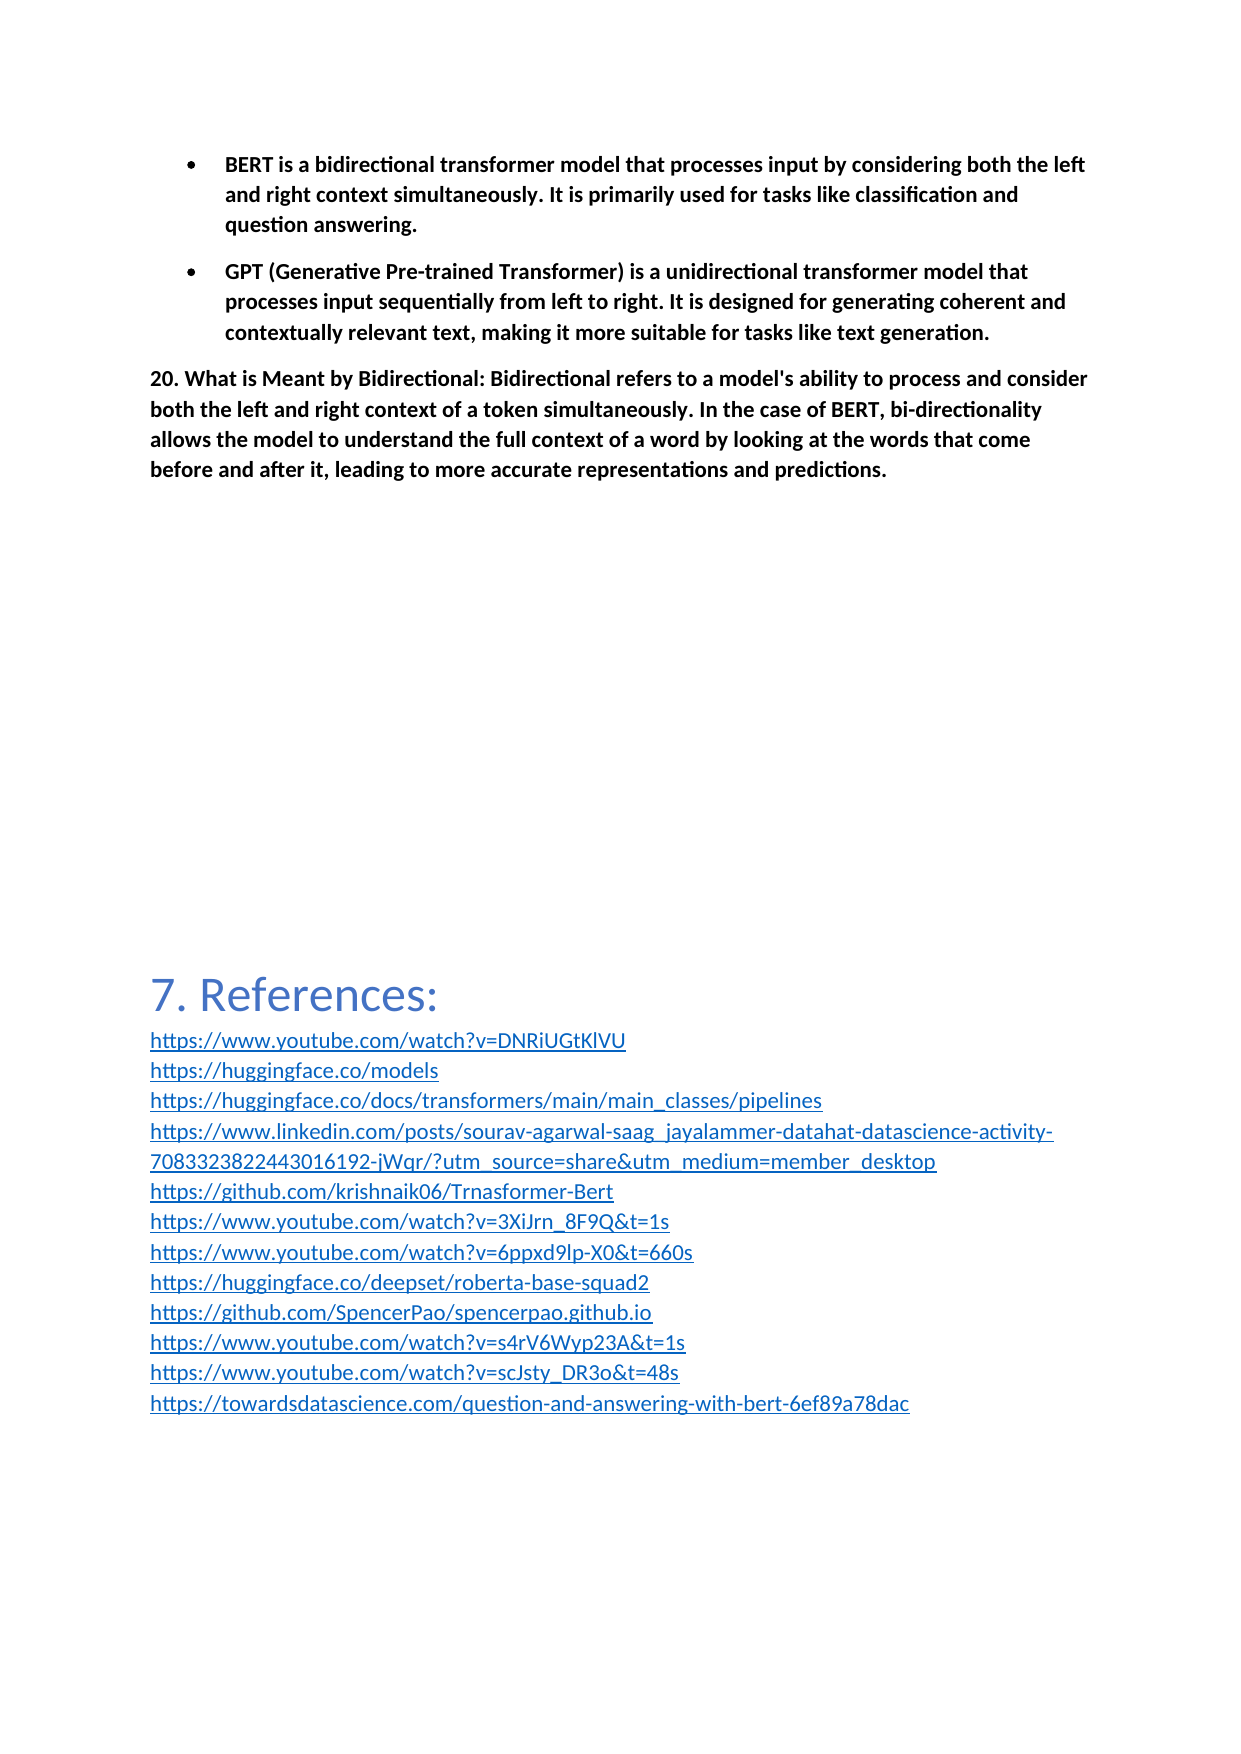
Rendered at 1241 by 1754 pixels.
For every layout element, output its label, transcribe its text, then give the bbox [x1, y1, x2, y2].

text 7. References: https://www.youtube.com/watch?v=DNRiUGtKlVU https://huggingface.co/models https://huggingface.co/docs/transformers/main/main_classes/pipelines https://www.linkedin.com/posts/sourav-agarwal-saag_jayalammer-datahat-datascience-activity-7083323822443016192-jWqr/?utm_source=share&utm_medium=member_desktop https://github.com/krishnaik06/Trnasformer-Bert https://www.youtube.com/watch?v=3XiJrn_8F9Q&t=1s https://www.youtube.com/watch?v=6ppxd9lp-X0&t=660s https://huggingface.co/deepset/roberta-base-squad2 https://github.com/SpencerPao/spencerpao.github.io https://www.youtube.com/watch?v=s4rV6Wyp23A&t=1s https://www.youtube.com/watch?v=scJsty_DR3o&t=48s https://towardsdatascience.com/question-and-answering-with-bert-6ef89a78dac [150, 502, 1090, 1447]
list BERT is a bidirectional transformer model that processes input by considering both the left and right context simultaneously. It is primarily used for tasks like classification and question answering. [187, 150, 1090, 238]
list GPT (Generative Pre-trained Transformer) is a unidirectional transformer model that processes input sequentially from left to right. It is designed for generating coherent and contextually relevant text, making it more suitable for tasks like text generation. [187, 257, 1090, 346]
text 20. What is Meant by Bidirectional: Bidirectional refers to a model's ability to process and consider both the left and right context of a token simultaneously. In the case of BERT, bi-directionality allows the model to understand the full context of a word by looking at the words that come before and after it, leading to more accurate representations and predictions. [150, 364, 1090, 483]
